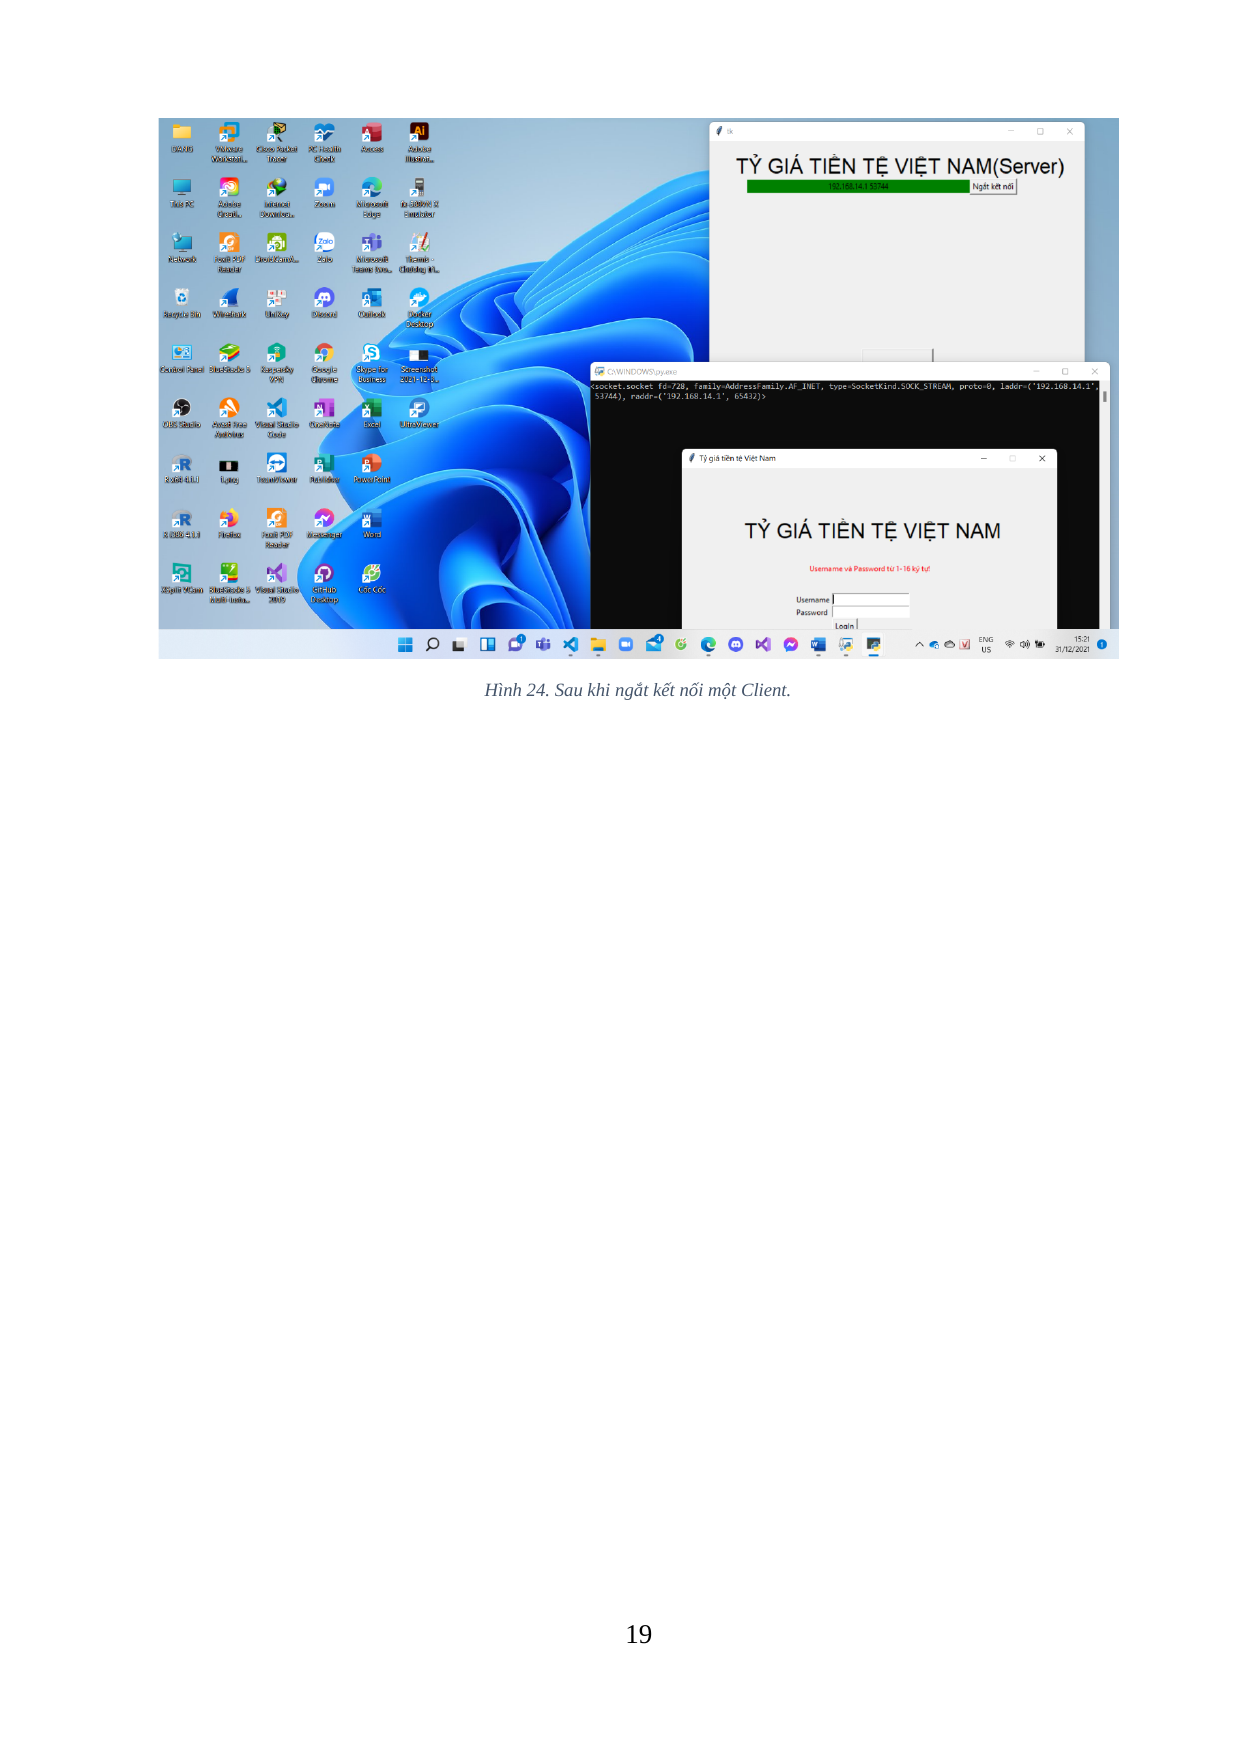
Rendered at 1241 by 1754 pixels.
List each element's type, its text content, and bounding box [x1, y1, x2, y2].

text Hình 24. Sau khi ngắt kết nối một Client. [155, 678, 1122, 700]
picture [158, 118, 1119, 659]
